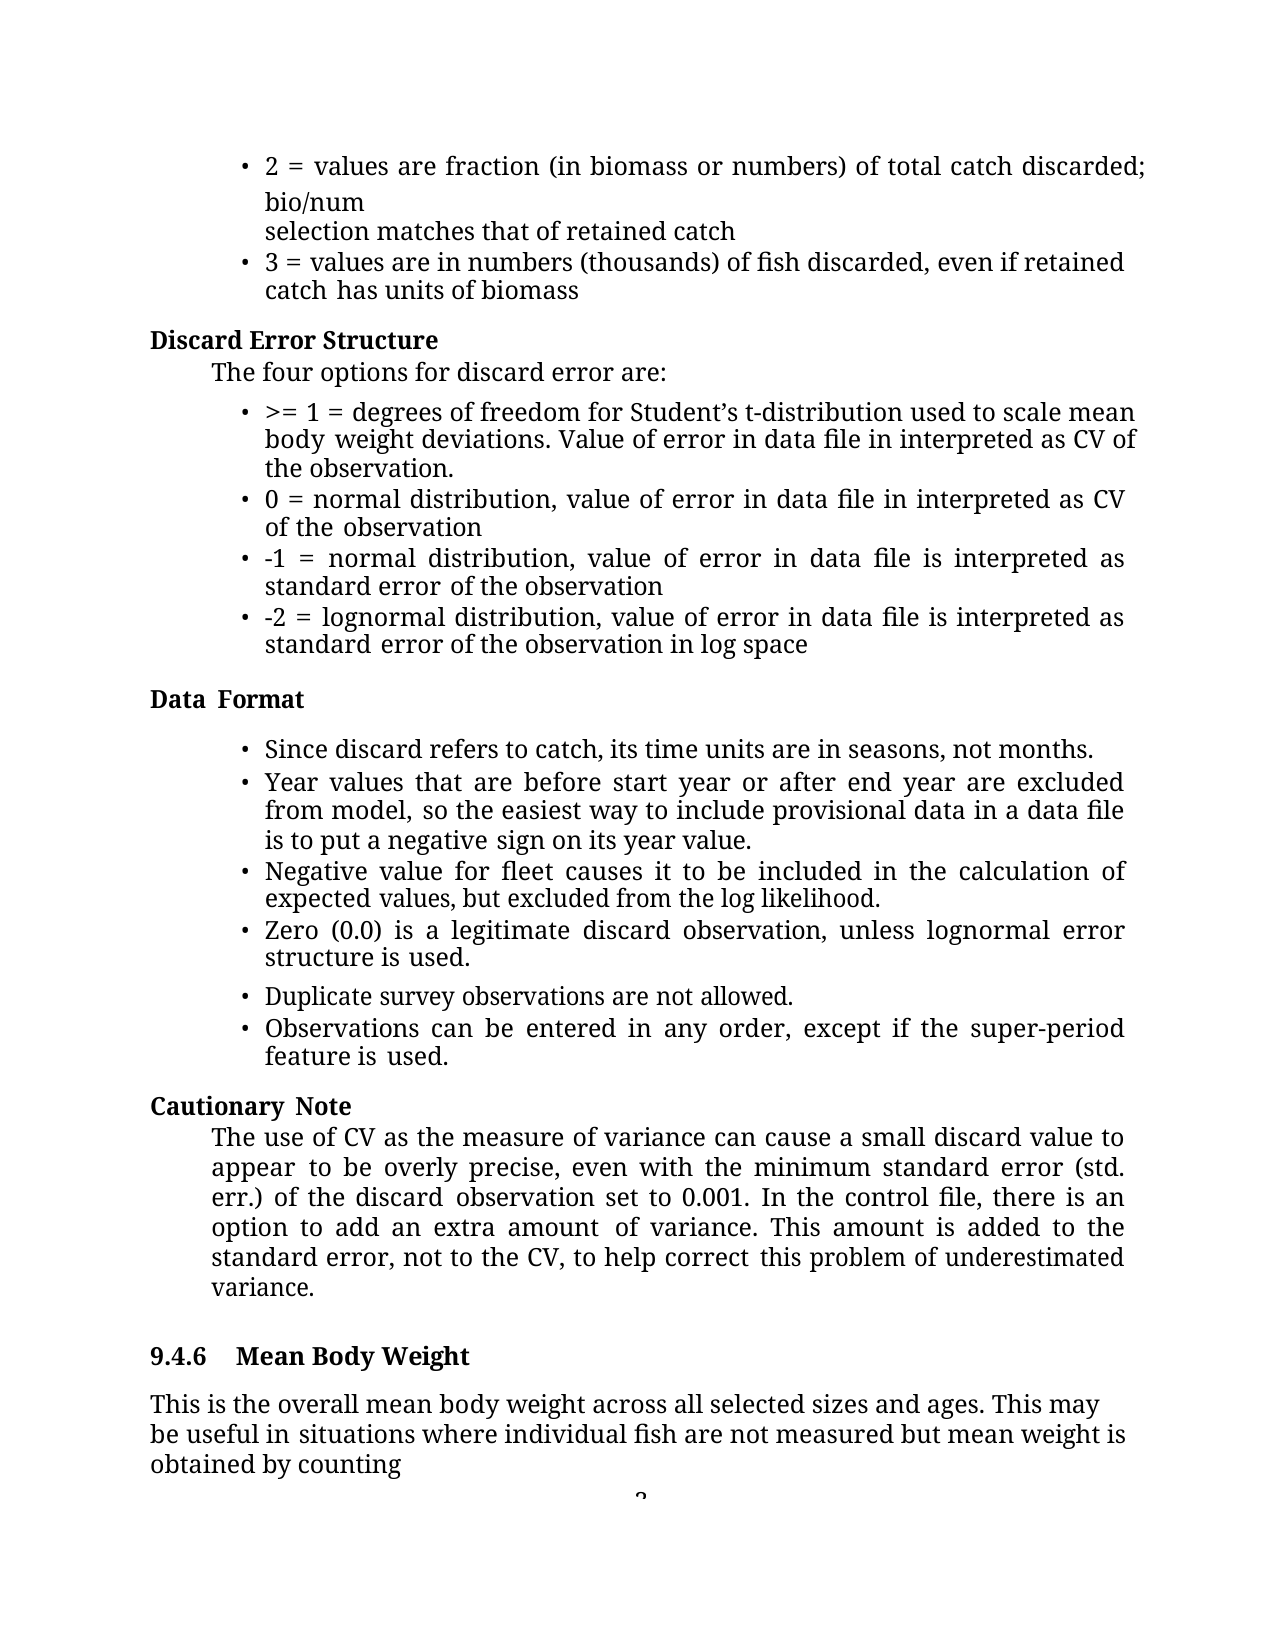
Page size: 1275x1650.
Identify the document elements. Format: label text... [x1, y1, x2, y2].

text This is the overall mean body weight across all selected sizes and ages. This may be useful in situations where individual fish are not measured but mean weight is obtained by counting [150, 1389, 1134, 1479]
list -1 = normal distribution, value of error in data file is interpreted as standard error of the observation [240, 545, 1125, 602]
list Negative value for fleet causes it to be included in the calculation of expected values, but excluded from the log likelihood. [240, 857, 1125, 915]
text The four options for discard error are: [211, 355, 1146, 388]
text Data Format [150, 682, 1146, 716]
text selection matches that of retained catch [264, 219, 1146, 246]
text Cautionary Note [150, 1093, 1146, 1121]
list 2 = values are fraction (in biomass or numbers) of total catch discarded; bio/num [240, 146, 1146, 219]
list Mean Body Weight [150, 1339, 1146, 1373]
list -2 = lognormal distribution, value of error in data file is interpreted as standard error of the observation in log space [240, 603, 1125, 661]
list Since discard refers to catch, its time units are in seasons, not months. [240, 723, 1146, 767]
text Discard Error Structure [150, 327, 1146, 355]
list Year values that are before start year or after end year are excluded from model, so the easiest way to include provisional data in a data file is to put a negative sign on its year value. [240, 768, 1125, 857]
list Duplicate survey observations are not allowed. [240, 974, 1146, 1014]
list Zero (0.0) is a legitimate discard observation, unless lognormal error structure is used. [240, 916, 1125, 974]
list Observations can be entered in any order, except if the super-period feature is used. [240, 1015, 1125, 1073]
list 0 = normal distribution, value of error in data file in interpreted as CV of the observation [240, 486, 1125, 544]
list >= 1 = degrees of freedom for Student’s t-distribution used to scale mean body weight deviations. Value of error in data file in interpreted as CV of the observation. [240, 398, 1136, 485]
list 3 = values are in numbers (thousands) of fish discarded, even if retained catch has units of biomass [240, 249, 1125, 307]
